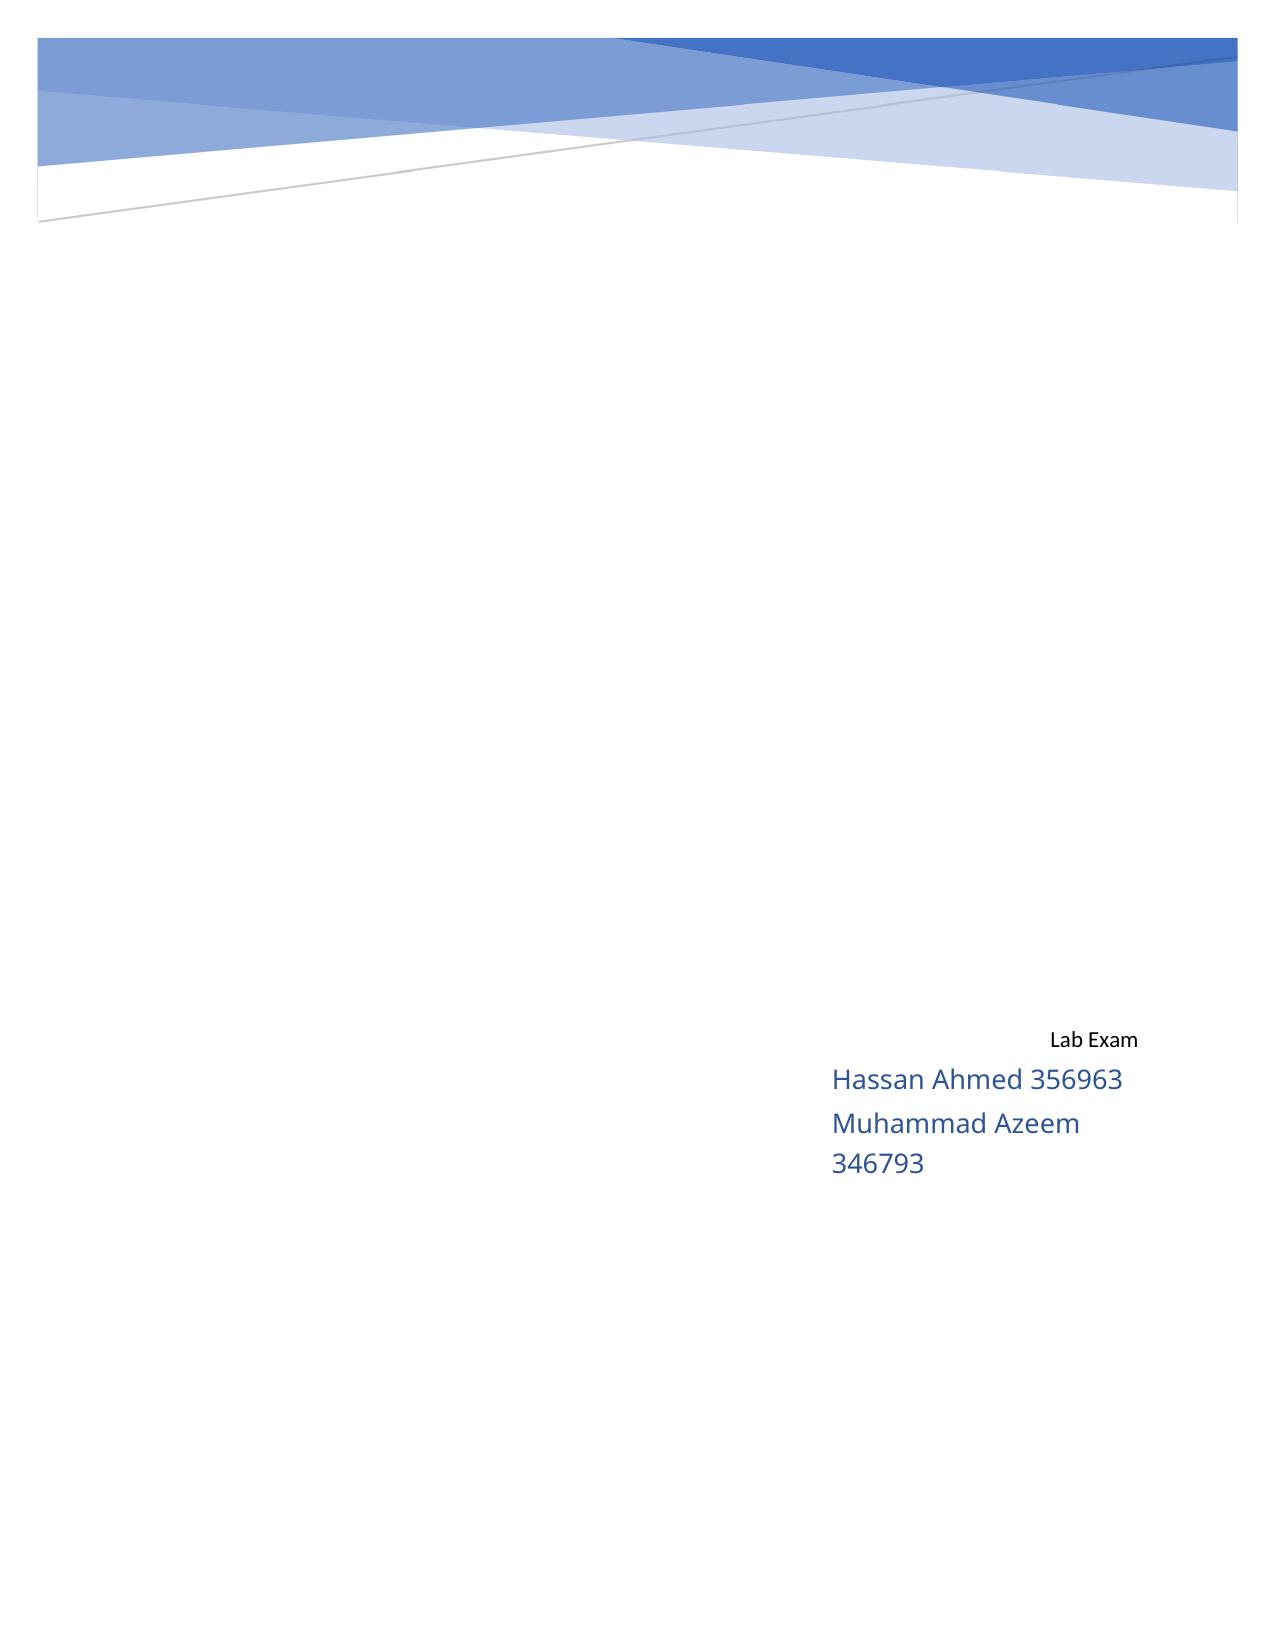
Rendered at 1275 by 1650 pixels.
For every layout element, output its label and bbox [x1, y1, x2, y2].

picture [37, 37, 1238, 238]
